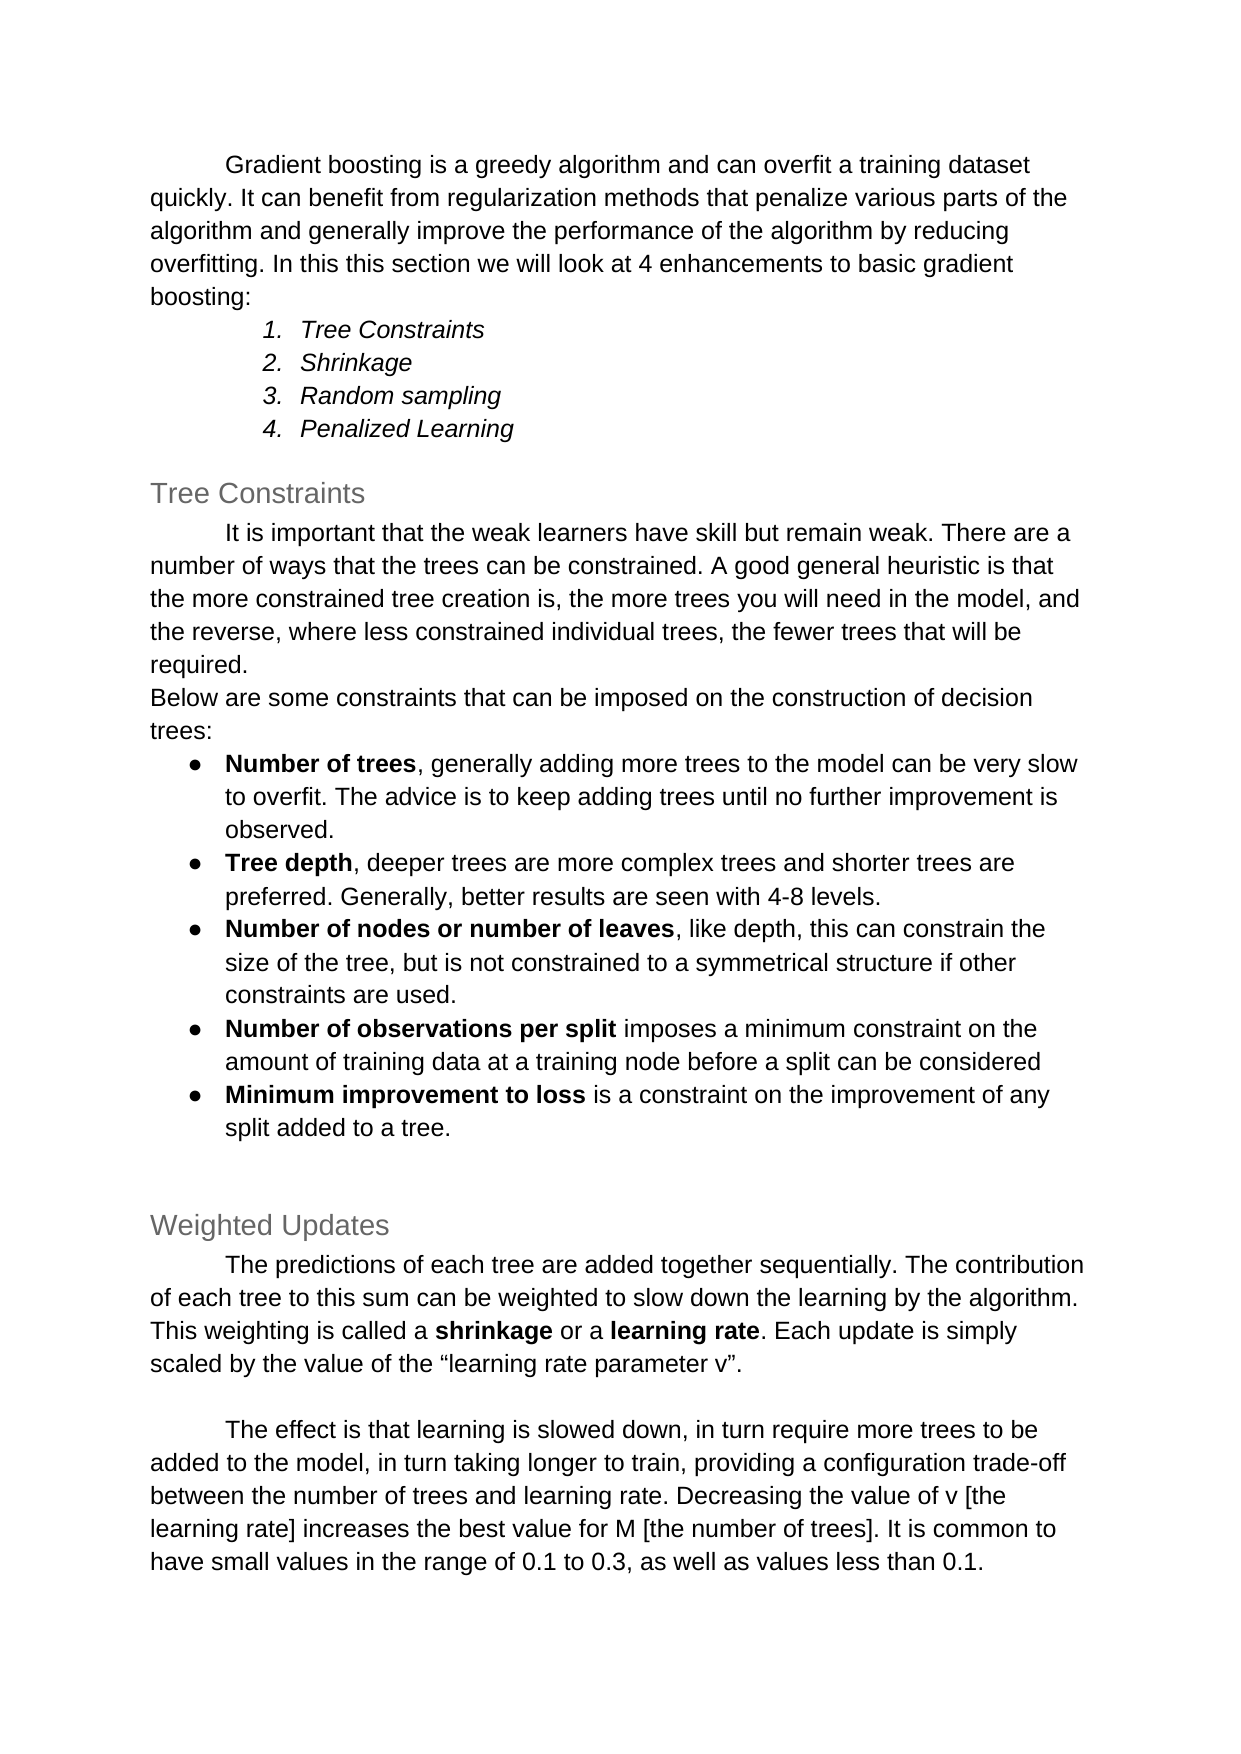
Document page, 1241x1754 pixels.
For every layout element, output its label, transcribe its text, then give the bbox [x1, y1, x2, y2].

list Tree depth, deeper trees are more complex trees and shorter trees are preferred. Generally, better results are seen with 4-8 levels. [187, 848, 1090, 910]
subtitle Weighted Updates [150, 1208, 1090, 1241]
list Number of nodes or number of leaves, like depth, this can constrain the size of the tree, but is not constrained to a symmetrical structure if other constraints are used. [187, 914, 1090, 1009]
list Shrinkage [262, 348, 1090, 377]
text It is important that the weak learners have skill but remain weak. There are a number of ways that the trees can be constrained. A good general heuristic is that the more constrained tree creation is, the more trees you will need in the model, and the reverse, where less constrained individual trees, the fewer trees that will be required. [150, 518, 1090, 679]
list Number of observations per split imposes a minimum constraint on the amount of training data at a training node before a split can be considered [187, 1013, 1090, 1075]
text Below are some constraints that can be imposed on the construction of decision trees: [150, 683, 1090, 745]
list Minimum improvement to loss is a constraint on the improvement of any split added to a tree. [187, 1079, 1090, 1141]
text The predictions of each tree are added together sequentially. The contribution of each tree to this sum can be weighted to slow down the learning by the algorithm. This weighting is called a shrinkage or a learning rate. Each update is simply scaled by the value of the “learning rate parameter v”. [150, 1250, 1090, 1377]
list Random sampling [262, 381, 1090, 410]
list Penalized Learning [262, 414, 1090, 443]
list Tree Constraints [262, 315, 1090, 344]
list Number of trees, generally adding more trees to the model can be very slow to overfit. The advice is to keep adding trees until no further improvement is observed. [187, 749, 1090, 844]
text Gradient boosting is a greedy algorithm and can overfit a training dataset quickly. It can benefit from regularization methods that penalize various parts of the algorithm and generally improve the performance of the algorithm by reducing overfitting. In this this section we will look at 4 enhancements to basic gradient boosting: [150, 150, 1090, 311]
subtitle Tree Constraints [150, 476, 1090, 510]
text The effect is that learning is slowed down, in turn require more trees to be added to the model, in turn taking longer to train, providing a configuration trade-off between the number of trees and learning rate. Decreasing the value of v [the learning rate] increases the best value for M [the number of trees]. It is common to have small values in the range of 0.1 to 0.3, as well as values less than 0.1. [150, 1415, 1090, 1576]
